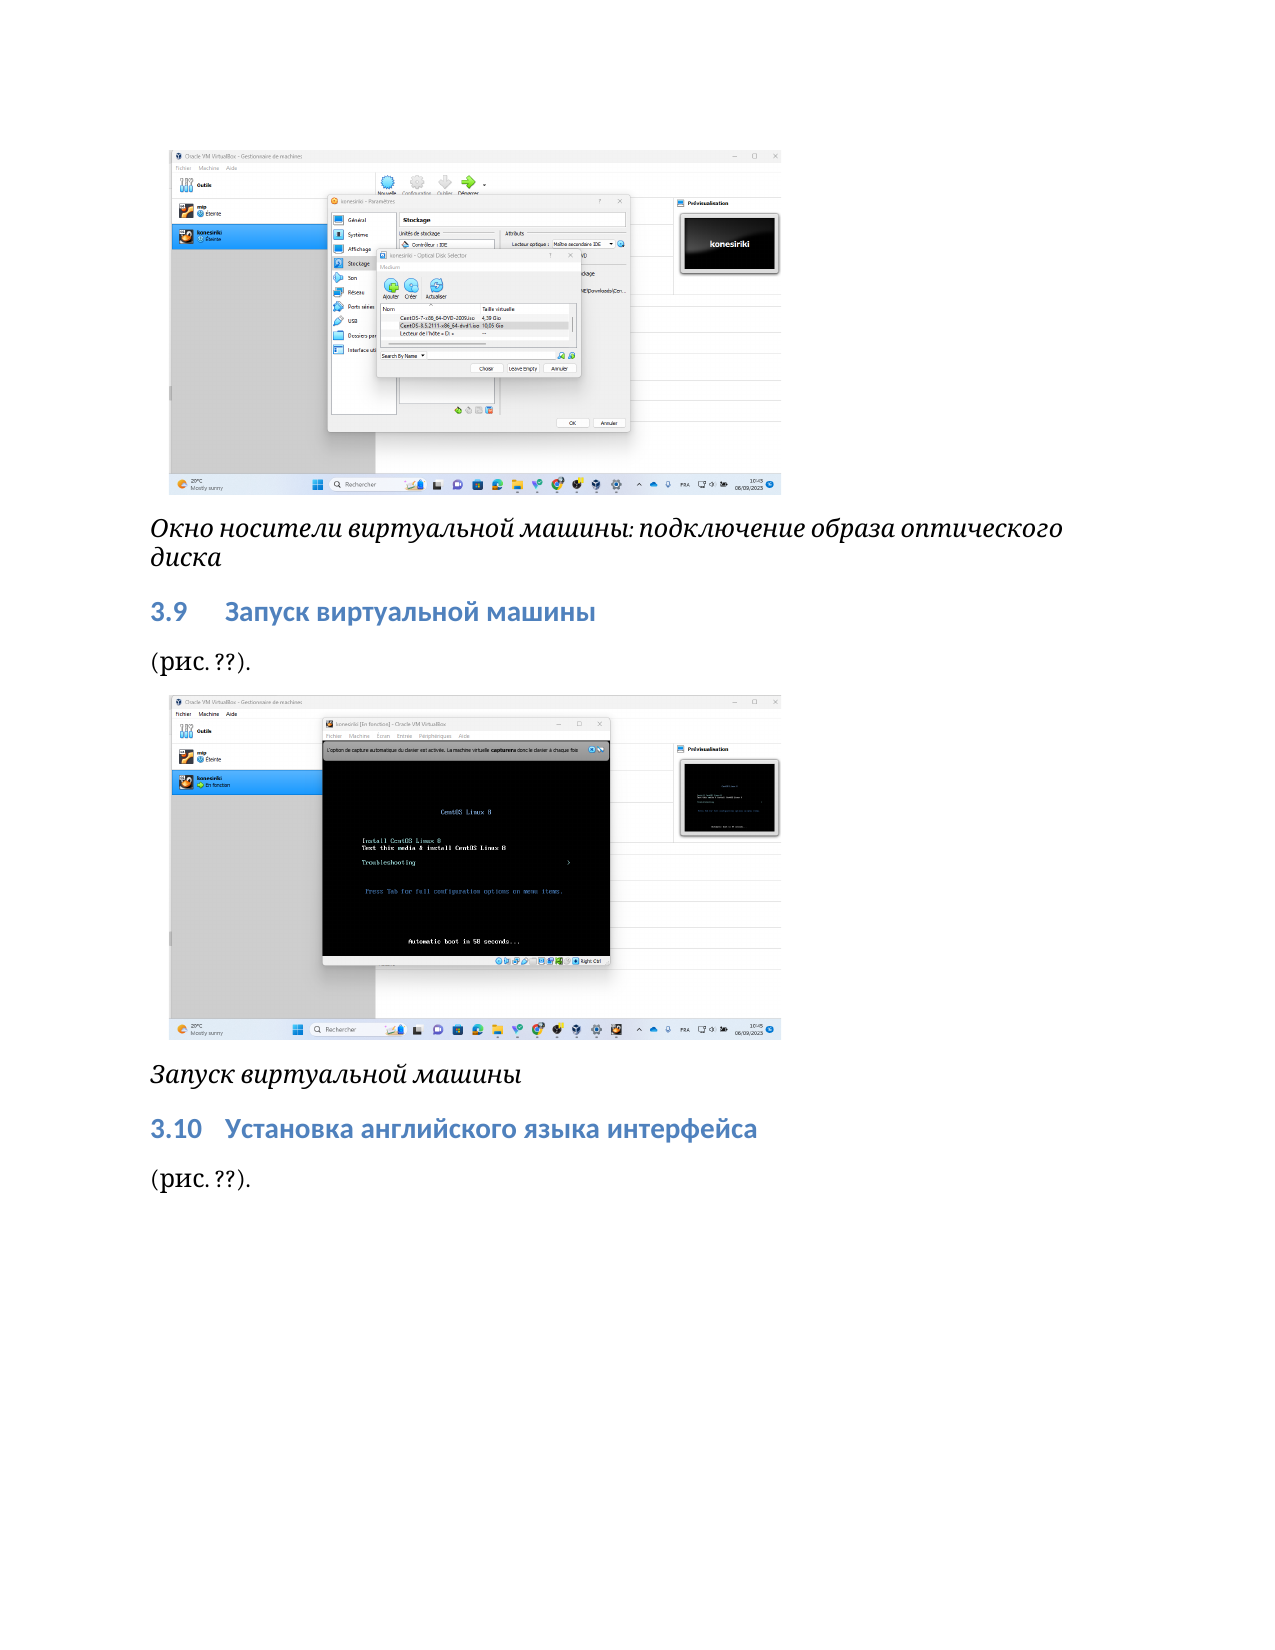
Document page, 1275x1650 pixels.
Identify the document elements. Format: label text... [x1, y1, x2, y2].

subtitle 3.9 Запуск виртуальной машины [150, 593, 1125, 629]
text Окно носители виртуальной машины: подключение образа оптического диска [150, 515, 1125, 573]
subtitle 3.10 Установка английского языка интерфейса [150, 1110, 1125, 1146]
text (рис. ??). [150, 648, 1125, 677]
text (рис. ??). [150, 1164, 1125, 1193]
picture [168, 695, 782, 1040]
picture [168, 150, 782, 495]
text Запуск виртуальной машины [150, 1061, 1125, 1089]
